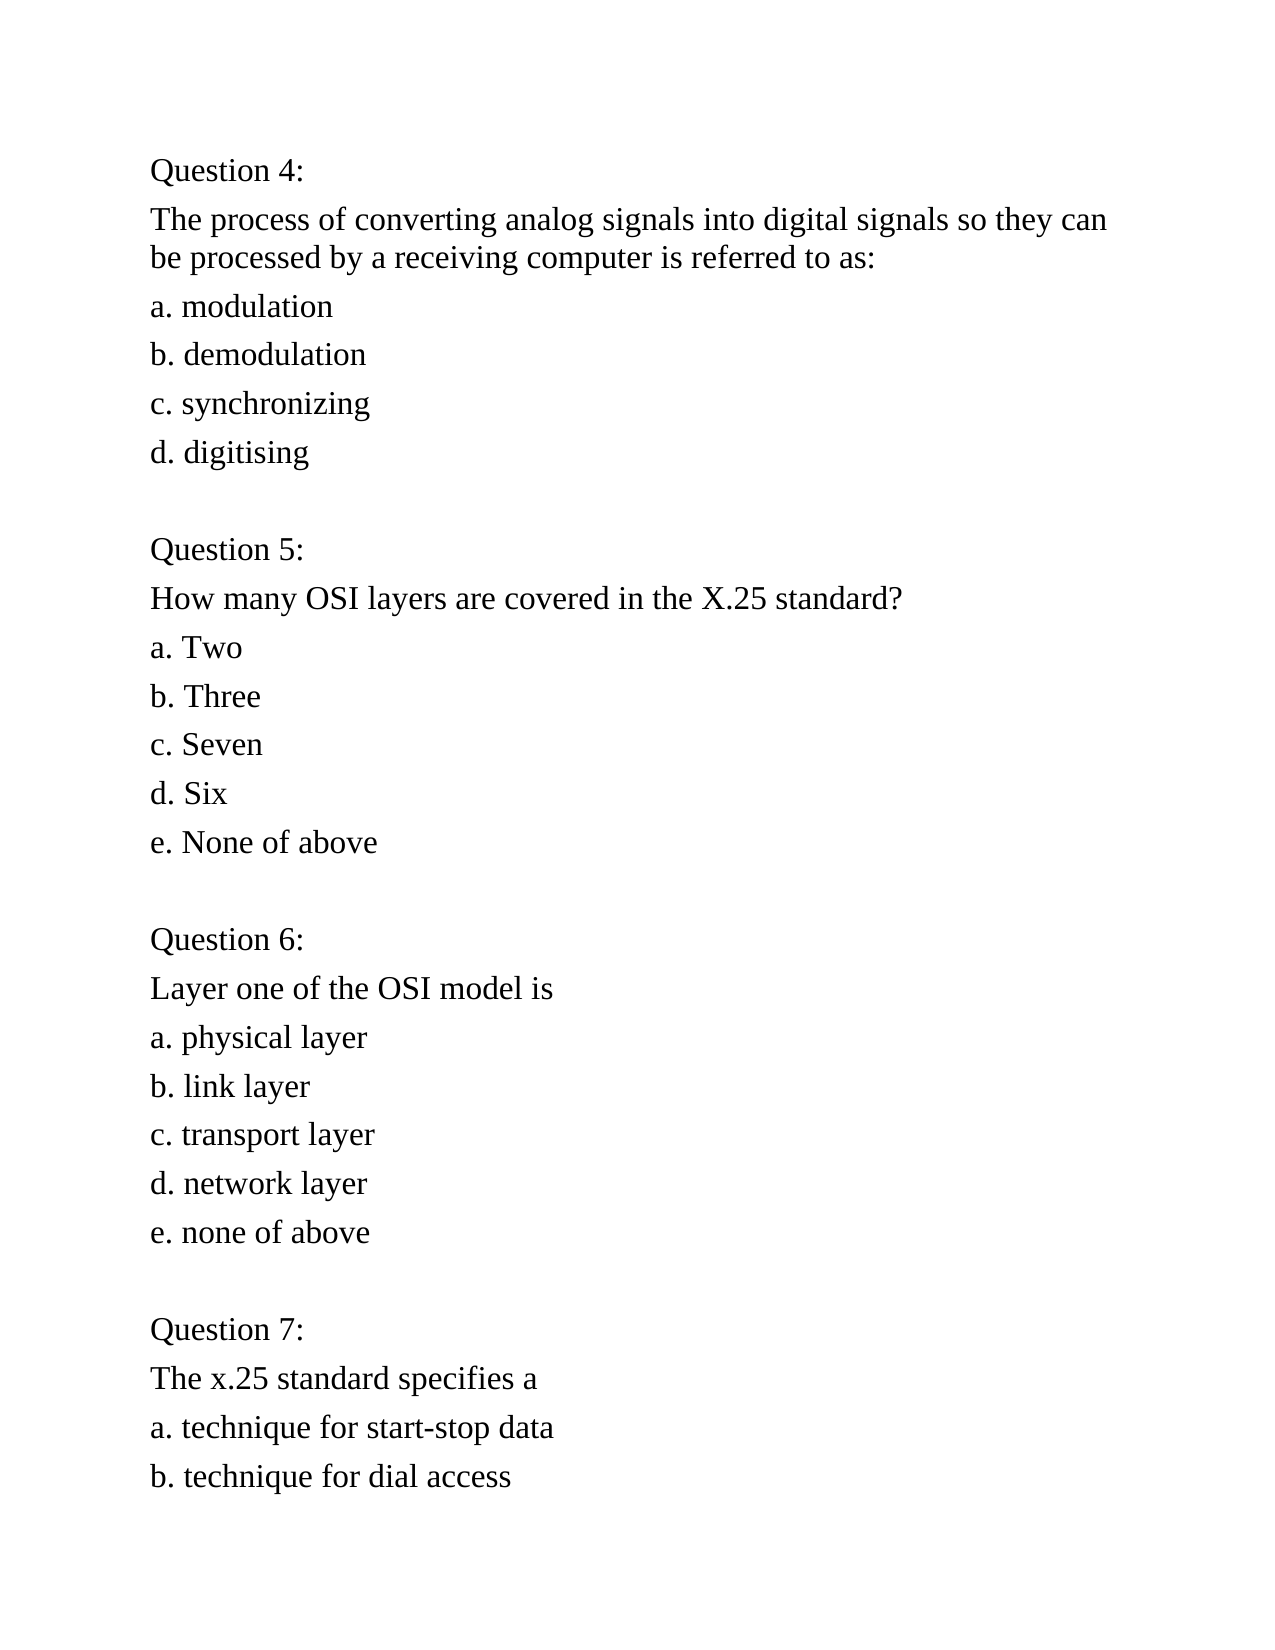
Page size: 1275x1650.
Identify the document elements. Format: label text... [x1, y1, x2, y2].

text a. modulation [150, 286, 1125, 324]
text Question 5: [150, 529, 1125, 568]
text c. Seven [150, 724, 1125, 763]
text d. Six [150, 773, 1125, 812]
text d. network layer [150, 1163, 1125, 1202]
text b. Three [150, 676, 1125, 714]
text b. demodulation [150, 334, 1125, 373]
text e. None of above [150, 822, 1125, 860]
text b. link layer [150, 1066, 1125, 1104]
text a. physical layer [150, 1017, 1125, 1055]
text a. technique for start-stop data [150, 1407, 1125, 1445]
text Question 6: [150, 919, 1125, 958]
text Question 7: [150, 1309, 1125, 1348]
text c. synchronizing [150, 383, 1125, 422]
text Question 4: [150, 150, 1125, 188]
text The x.25 standard specifies a [150, 1358, 1125, 1397]
text How many OSI layers are covered in the X.25 standard? [150, 578, 1125, 617]
text c. transport layer [150, 1114, 1125, 1153]
text b. technique for dial access [150, 1456, 1125, 1494]
text d. digitising [150, 432, 1125, 470]
text Layer one of the OSI model is [150, 968, 1125, 1007]
text a. Two [150, 627, 1125, 665]
text The process of converting analog signals into digital signals so they can be processed by a receiving computer is referred to as: [150, 199, 1125, 275]
text e. none of above [150, 1212, 1125, 1250]
